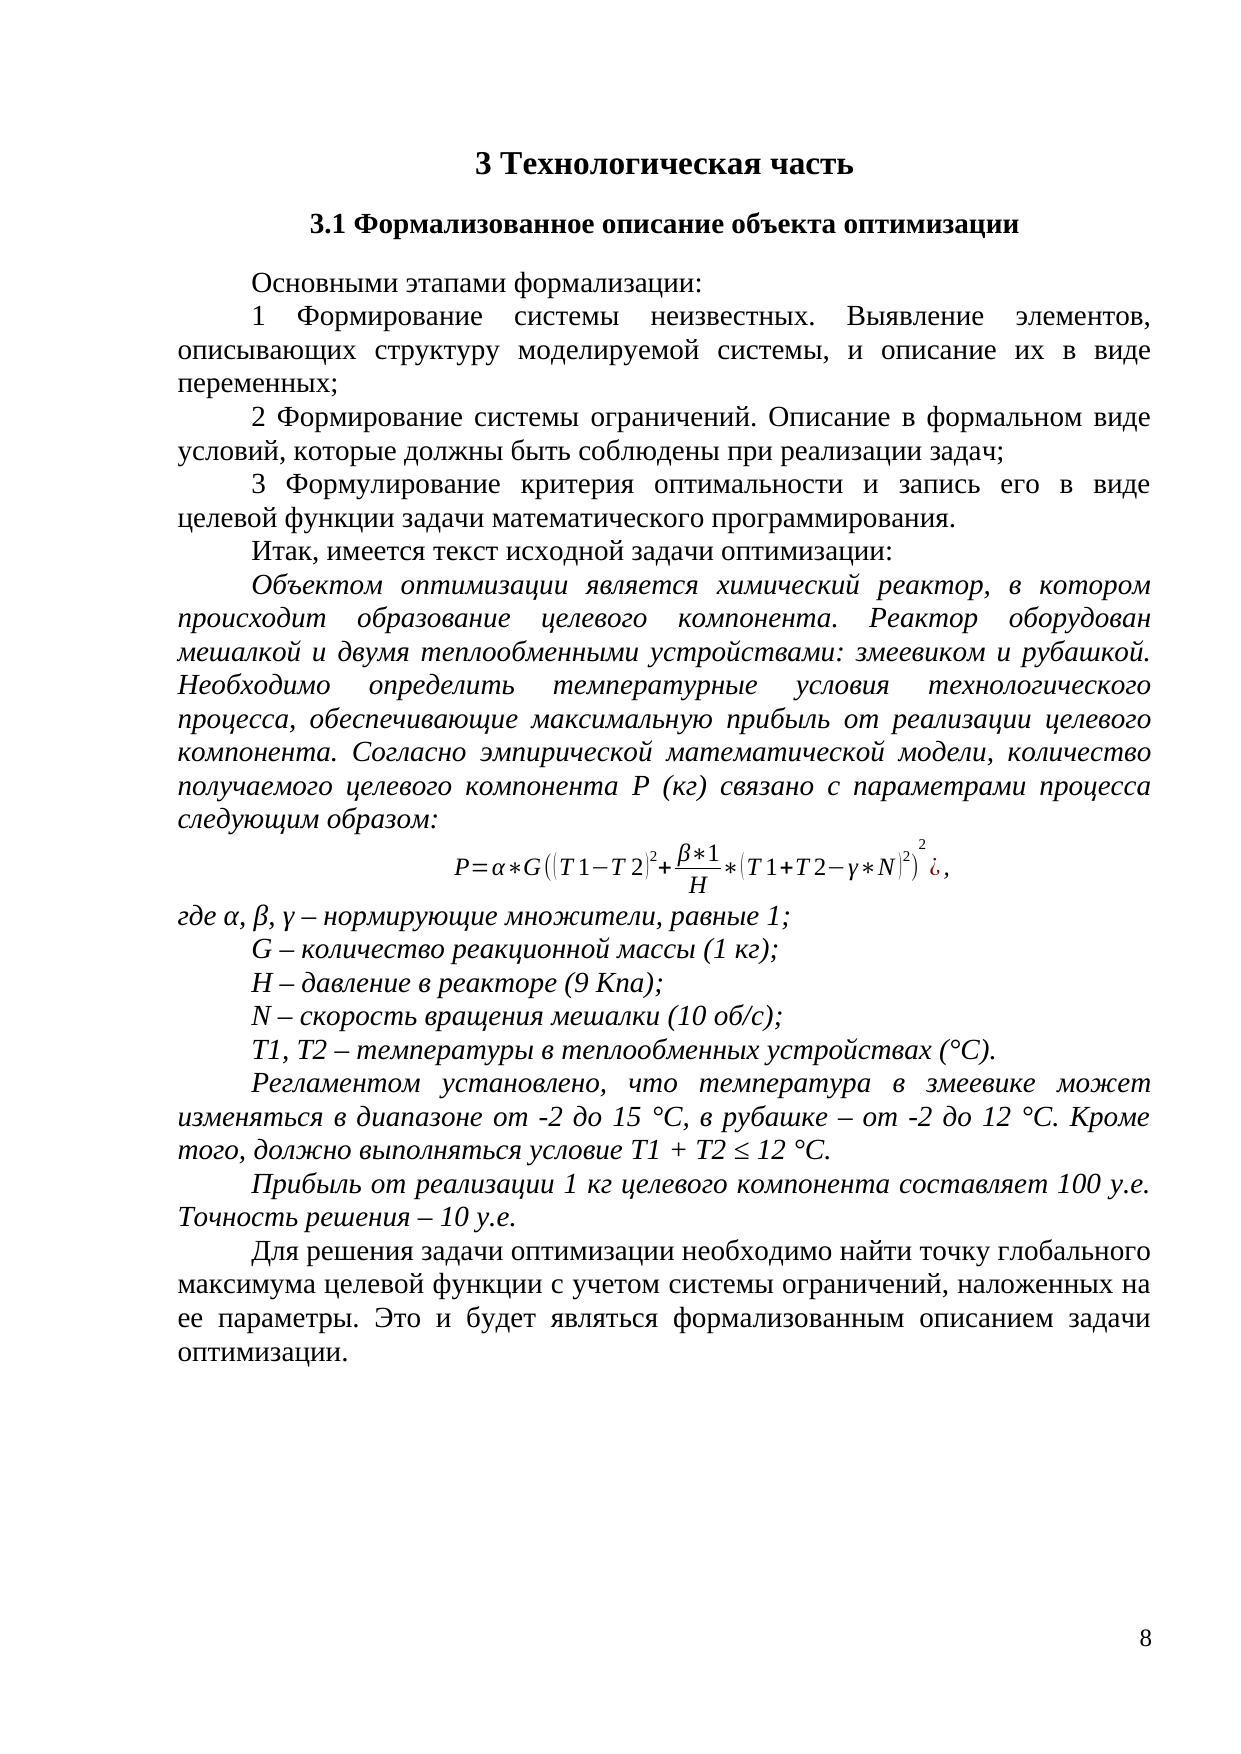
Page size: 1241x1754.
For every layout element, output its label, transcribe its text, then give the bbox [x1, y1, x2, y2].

subtitle 3.1 Формализованное описание объекта оптимизации [177, 206, 1152, 240]
text Регламентом установлено, что температура в змеевике может изменяться в диапазоне от -2 до 15 °С, в рубашке – от -2 до 12 °С. Кроме того, должно выполняться условие T1 + T2 ≤ 12 °С. [177, 1065, 1152, 1166]
text Прибыль от реализации 1 кг целевого компонента составляет 100 у.е. Точность решения – 10 у.е. [177, 1166, 1152, 1233]
text H – давление в реакторе (9 Кпа); [177, 965, 1152, 998]
text Основными этапами формализации: [177, 265, 1152, 298]
text N – скорость вращения мешалки (10 об/с); [177, 998, 1152, 1032]
text 2 Формирование системы ограничений. Описание в формальном виде условий, которые должны быть соблюдены при реализации задач; [177, 399, 1152, 466]
text Т1, Т2 – температуры в теплообменных устройствах (°С). [177, 1032, 1152, 1065]
text 1 Формирование системы неизвестных. Выявление элементов, описывающих структуру моделируемой системы, и описание их в виде переменных; [177, 298, 1152, 399]
text Итак, имеется текст исходной задачи оптимизации: [177, 533, 1152, 567]
text Для решения задачи оптимизации необходимо найти точку глобального максимума целевой функции с учетом системы ограничений, наложенных на ее параметры. Это и будет являться формализованным описанием задачи оптимизации. [177, 1233, 1152, 1367]
text Объектом оптимизации является химический реактор, в котором происходит образование целевого компонента. Реактор оборудован мешалкой и двумя теплообменными устройствами: змеевиком и рубашкой. Необходимо определить температурные условия технологического процесса, обеспечивающие максимальную прибыль от реализации целевого компонента. Согласно эмпирической математической модели, количество получаемого целевого компонента P (кг) связано с параметрами процесса следующим образом: [177, 567, 1152, 835]
subtitle 3 Технологическая часть [177, 143, 1152, 181]
text 3 Формулирование критерия оптимальности и запись его в виде целевой функции задачи математического программирования. [177, 466, 1152, 533]
text где α, β, γ – нормирующие множители, равные 1; [177, 898, 1152, 931]
text G – количество реакционной массы (1 кг); [177, 931, 1152, 965]
